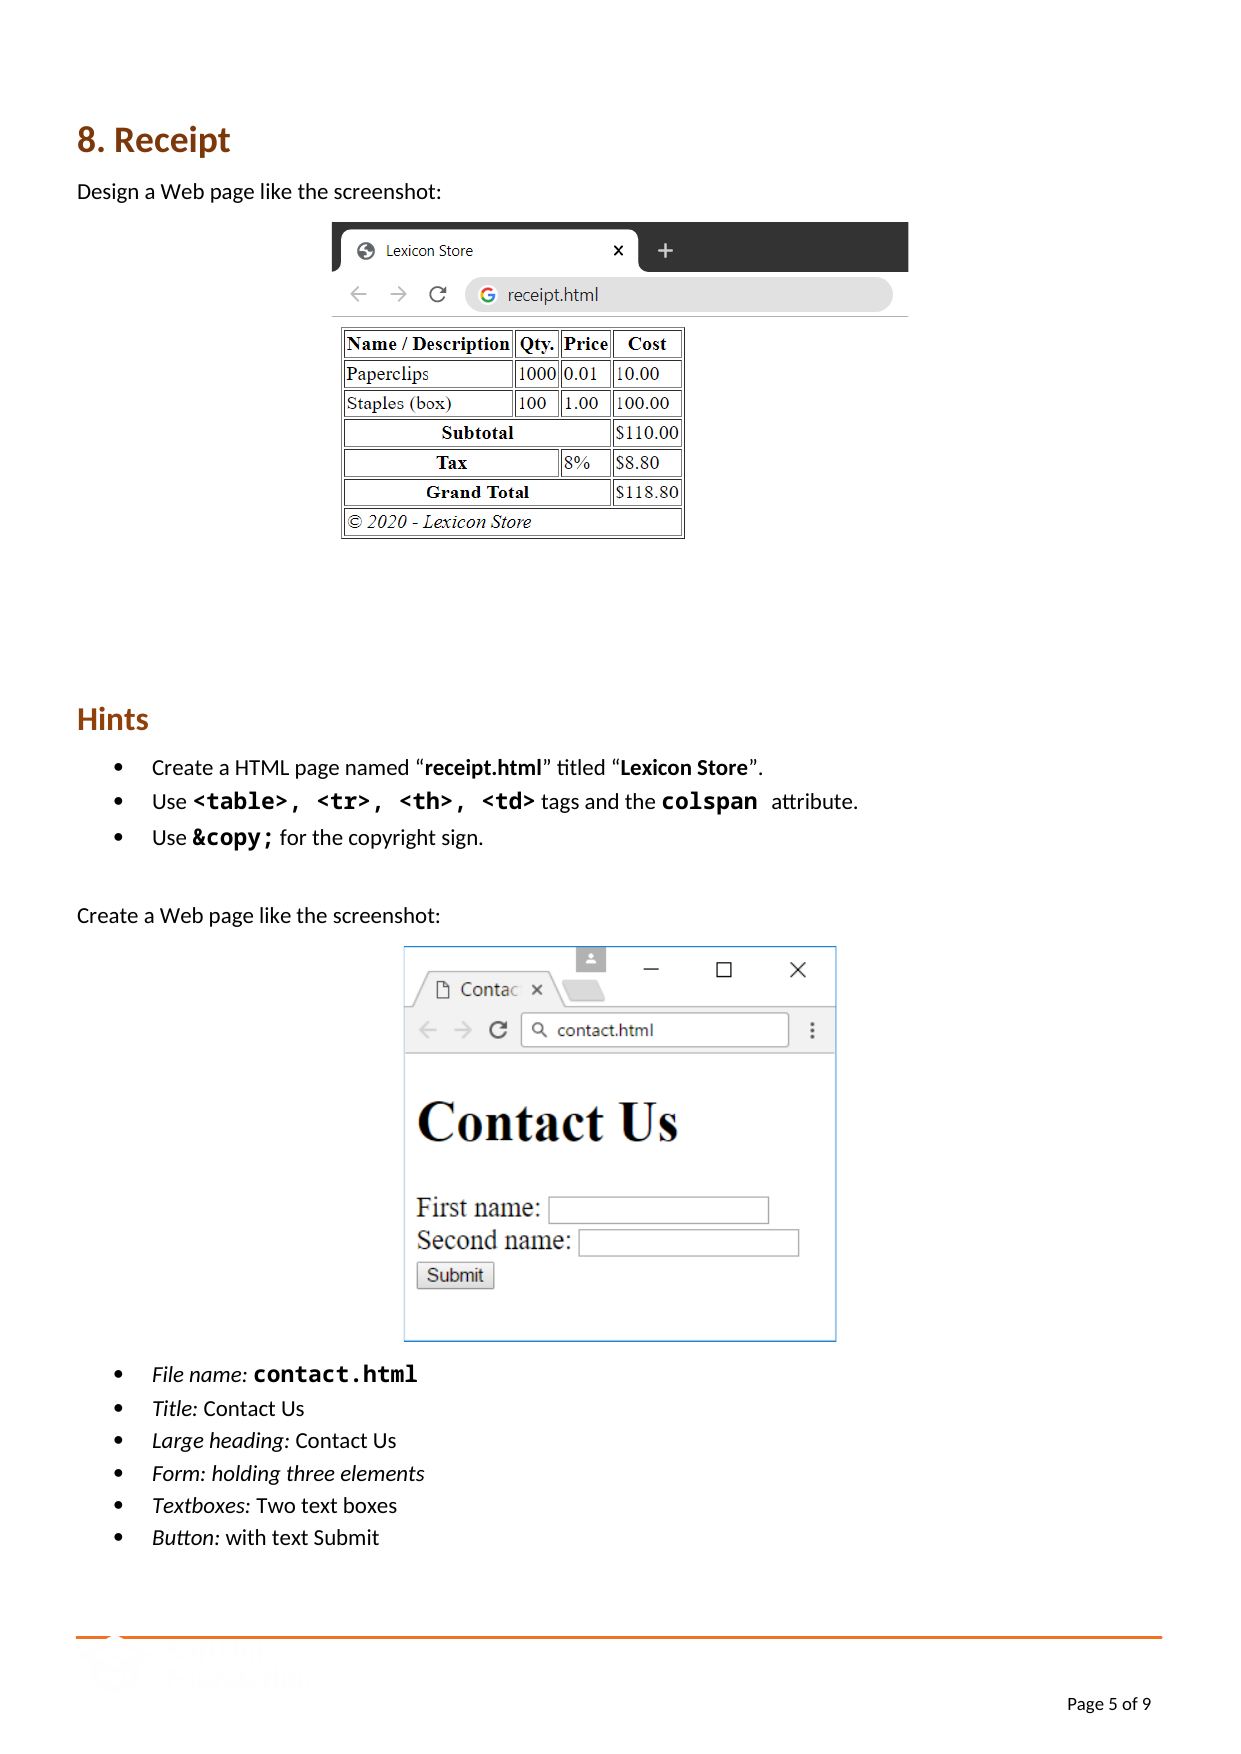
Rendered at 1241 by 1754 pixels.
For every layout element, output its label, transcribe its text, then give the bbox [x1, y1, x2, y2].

picture [403, 946, 837, 1342]
text Design a Web page like the screenshot: [77, 177, 1163, 205]
list Create a HTML page named “receipt.html” titled “Lexicon Store”. [114, 753, 1163, 781]
picture [76, 1635, 312, 1694]
list Use <table>, <tr>, <th>, <td> tags and the colspan attribute. [114, 785, 1163, 816]
list Form: holding three elements [114, 1459, 1163, 1487]
list Textboxes: Two text boxes [114, 1491, 1163, 1519]
picture [331, 222, 909, 681]
list Large heading: Contact Us [114, 1426, 1163, 1454]
text Create a Web page like the screenshot: [77, 902, 1163, 929]
list Use &copy; for the copyright sign. [114, 821, 1163, 852]
list Button: with text Submit [114, 1523, 1163, 1551]
subtitle Receipt [77, 116, 1163, 162]
list Title: Contact Us [114, 1394, 1163, 1422]
subtitle Hints [77, 698, 1163, 738]
list File name: contact.html [114, 1358, 1163, 1389]
